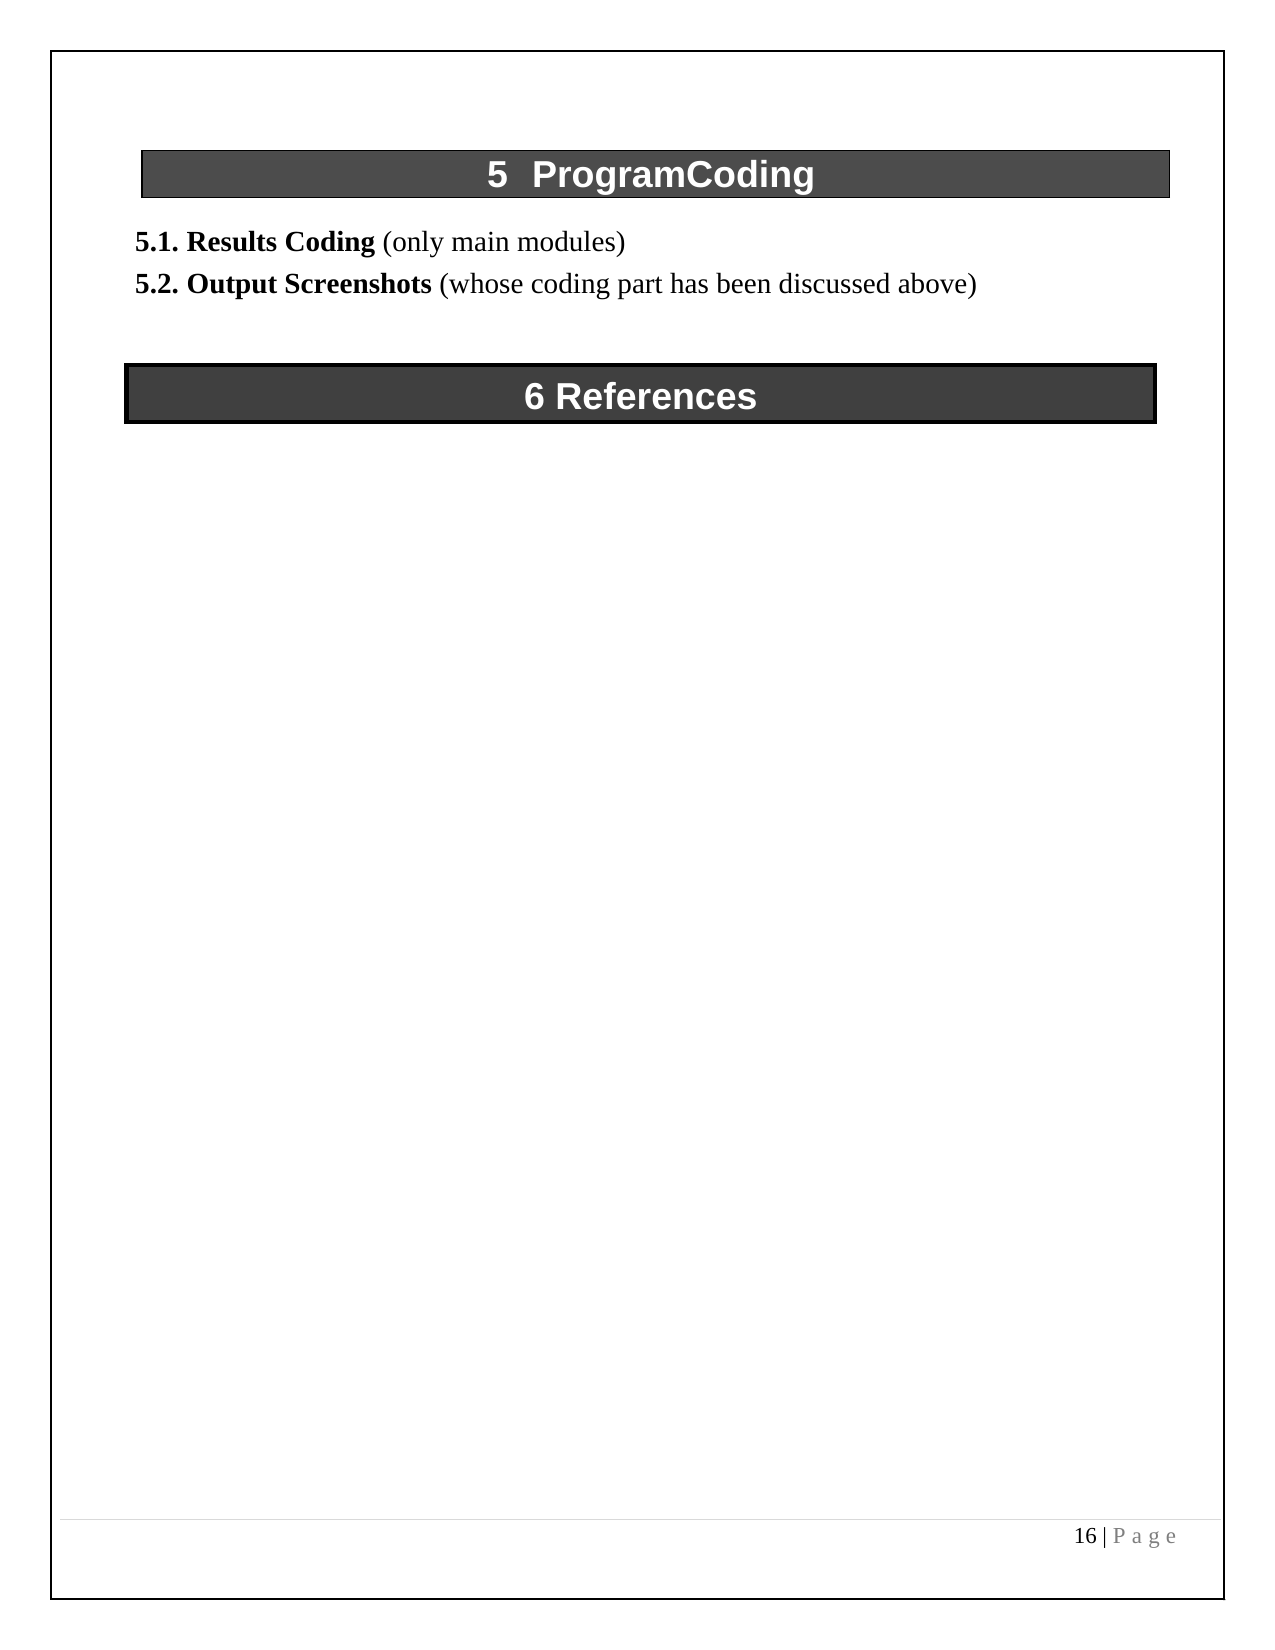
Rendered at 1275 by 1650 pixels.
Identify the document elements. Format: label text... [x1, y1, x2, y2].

subtitle Output Screenshots (whose coding part has been discussed above) [135, 266, 1221, 300]
subtitle Results Coding (only main modules) [135, 224, 1221, 257]
